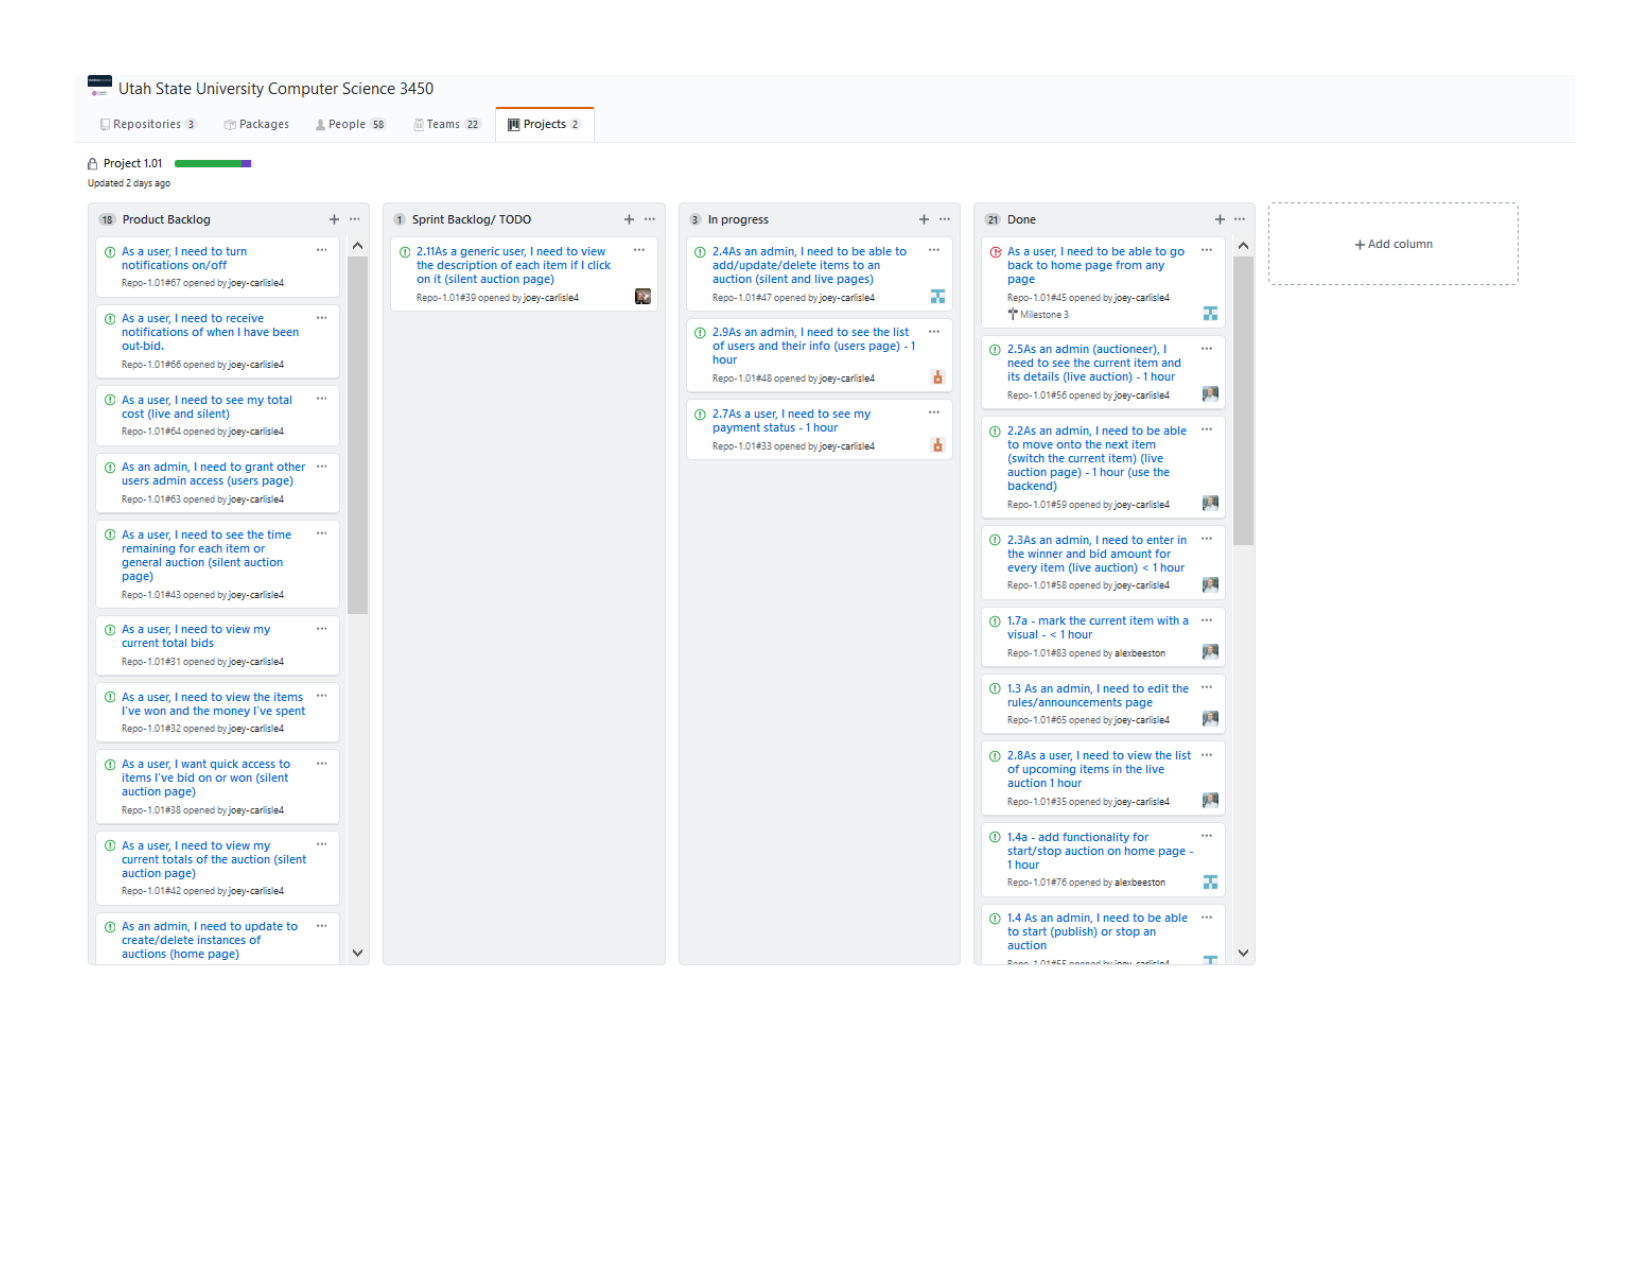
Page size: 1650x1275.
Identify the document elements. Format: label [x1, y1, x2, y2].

picture [75, 75, 1575, 977]
